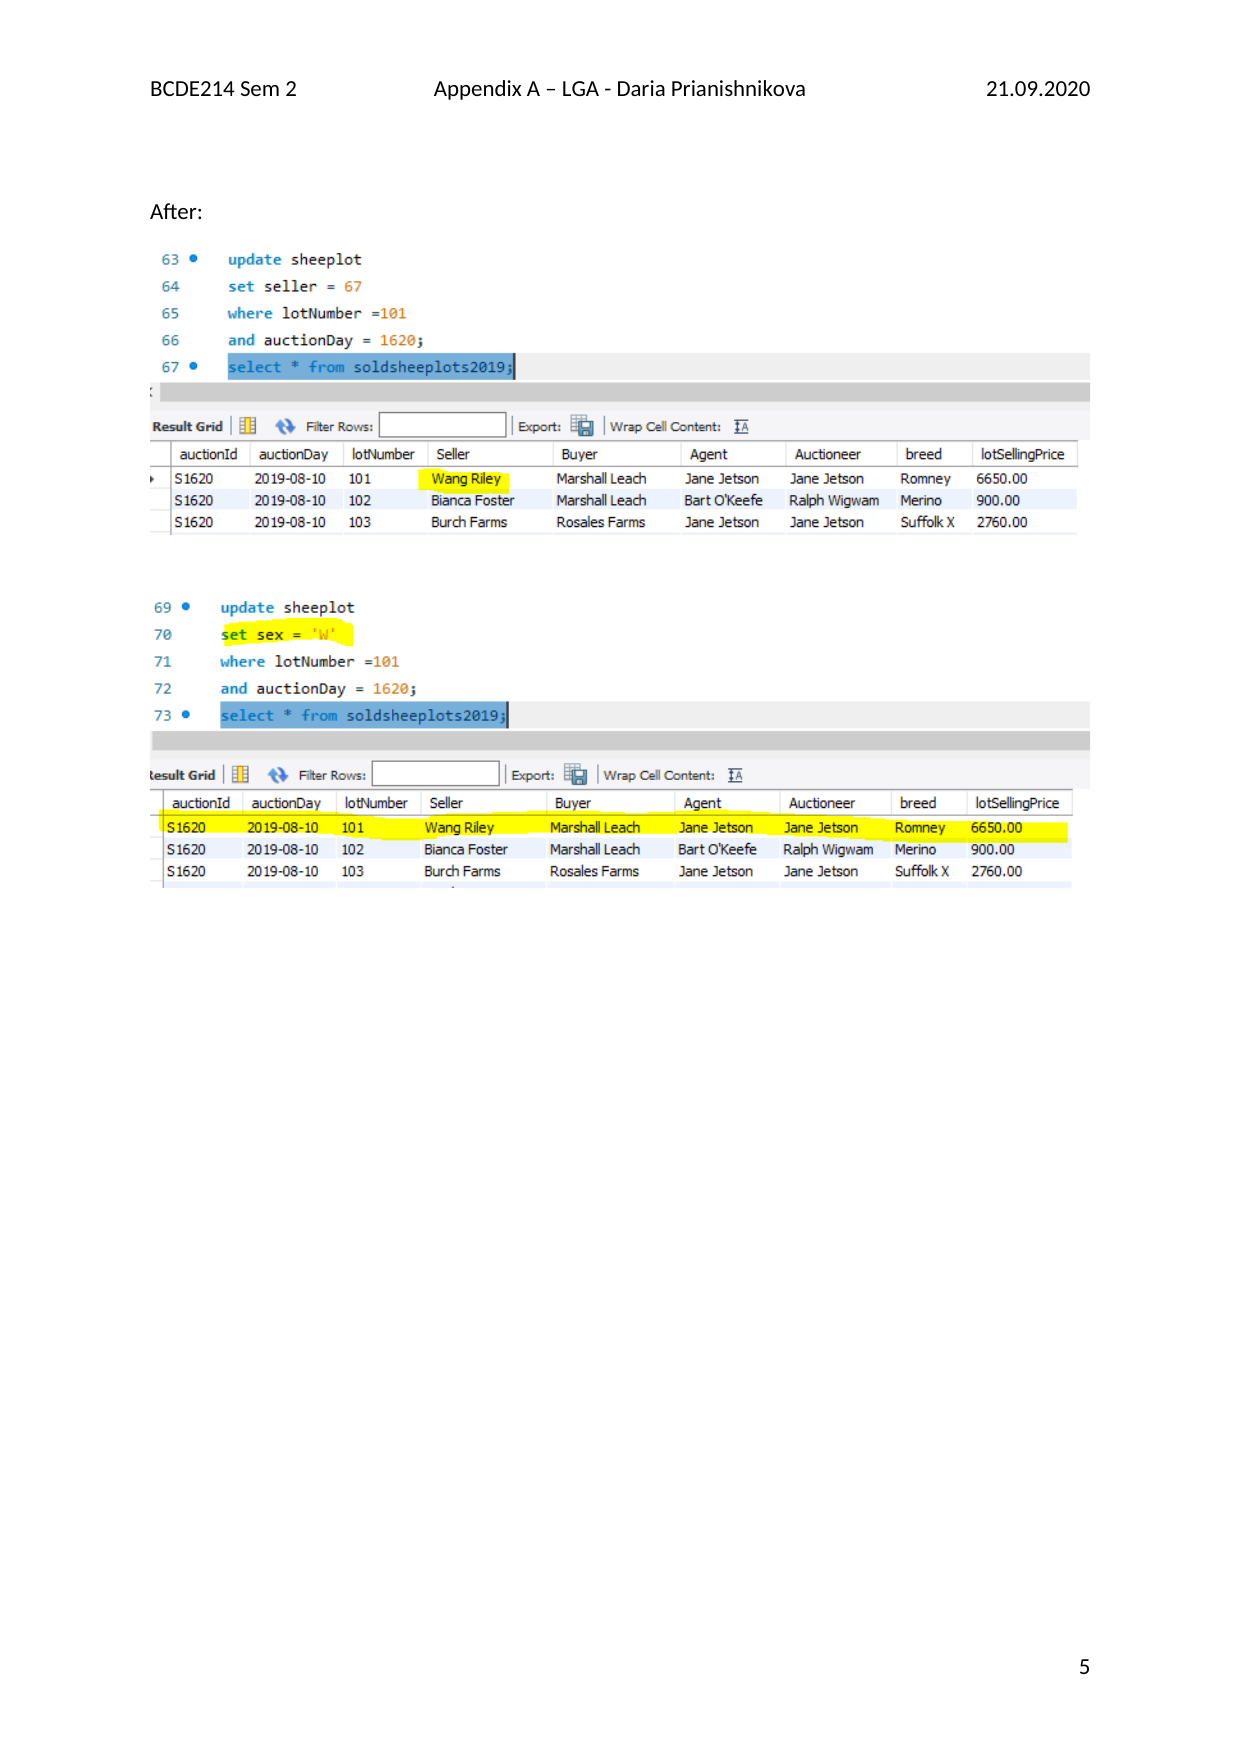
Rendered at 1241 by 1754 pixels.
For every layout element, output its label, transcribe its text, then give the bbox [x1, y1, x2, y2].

picture [150, 243, 1091, 535]
picture [150, 600, 1091, 888]
text After: [150, 197, 1090, 225]
